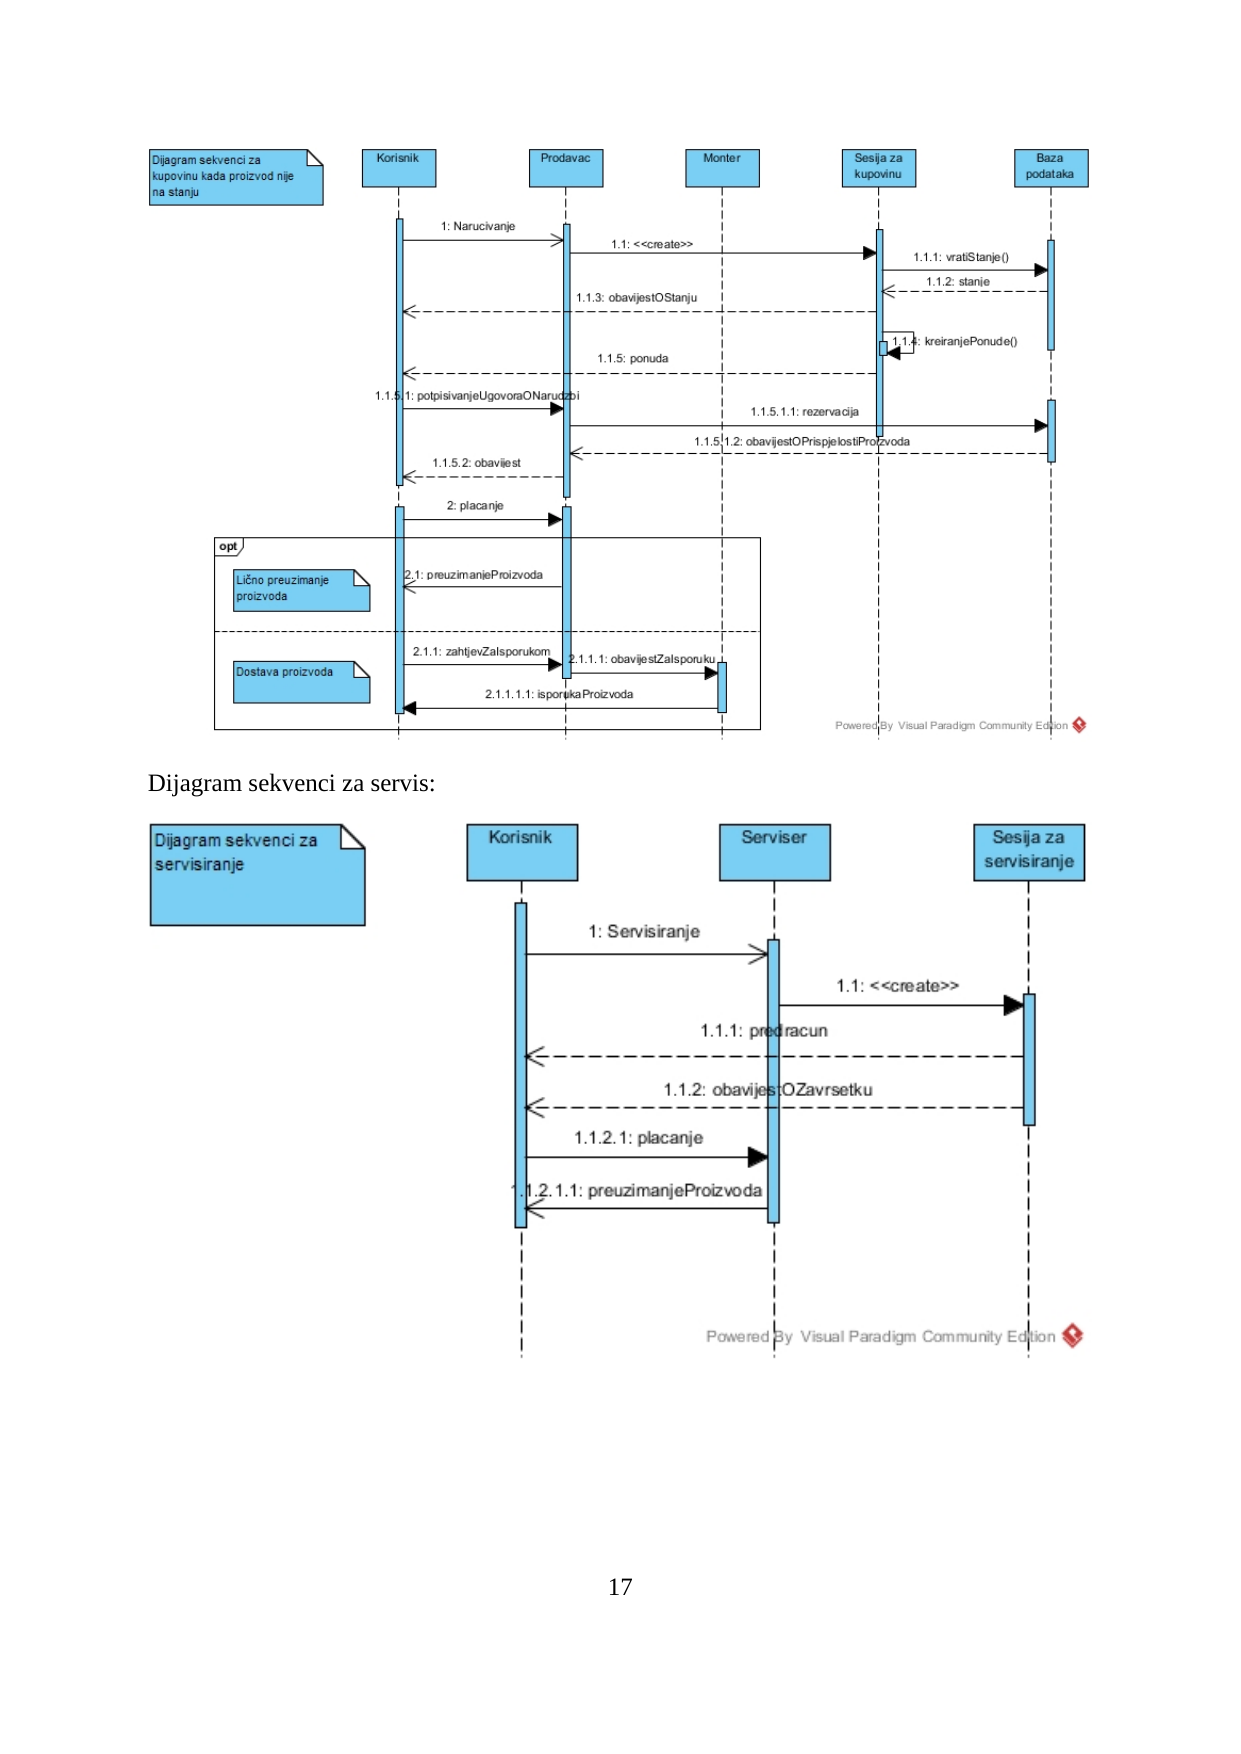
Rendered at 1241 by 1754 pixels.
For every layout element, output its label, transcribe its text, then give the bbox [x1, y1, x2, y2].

picture [147, 821, 1092, 1363]
text Dijagram sekvenci za servis: [148, 768, 1093, 796]
picture [147, 147, 1092, 743]
